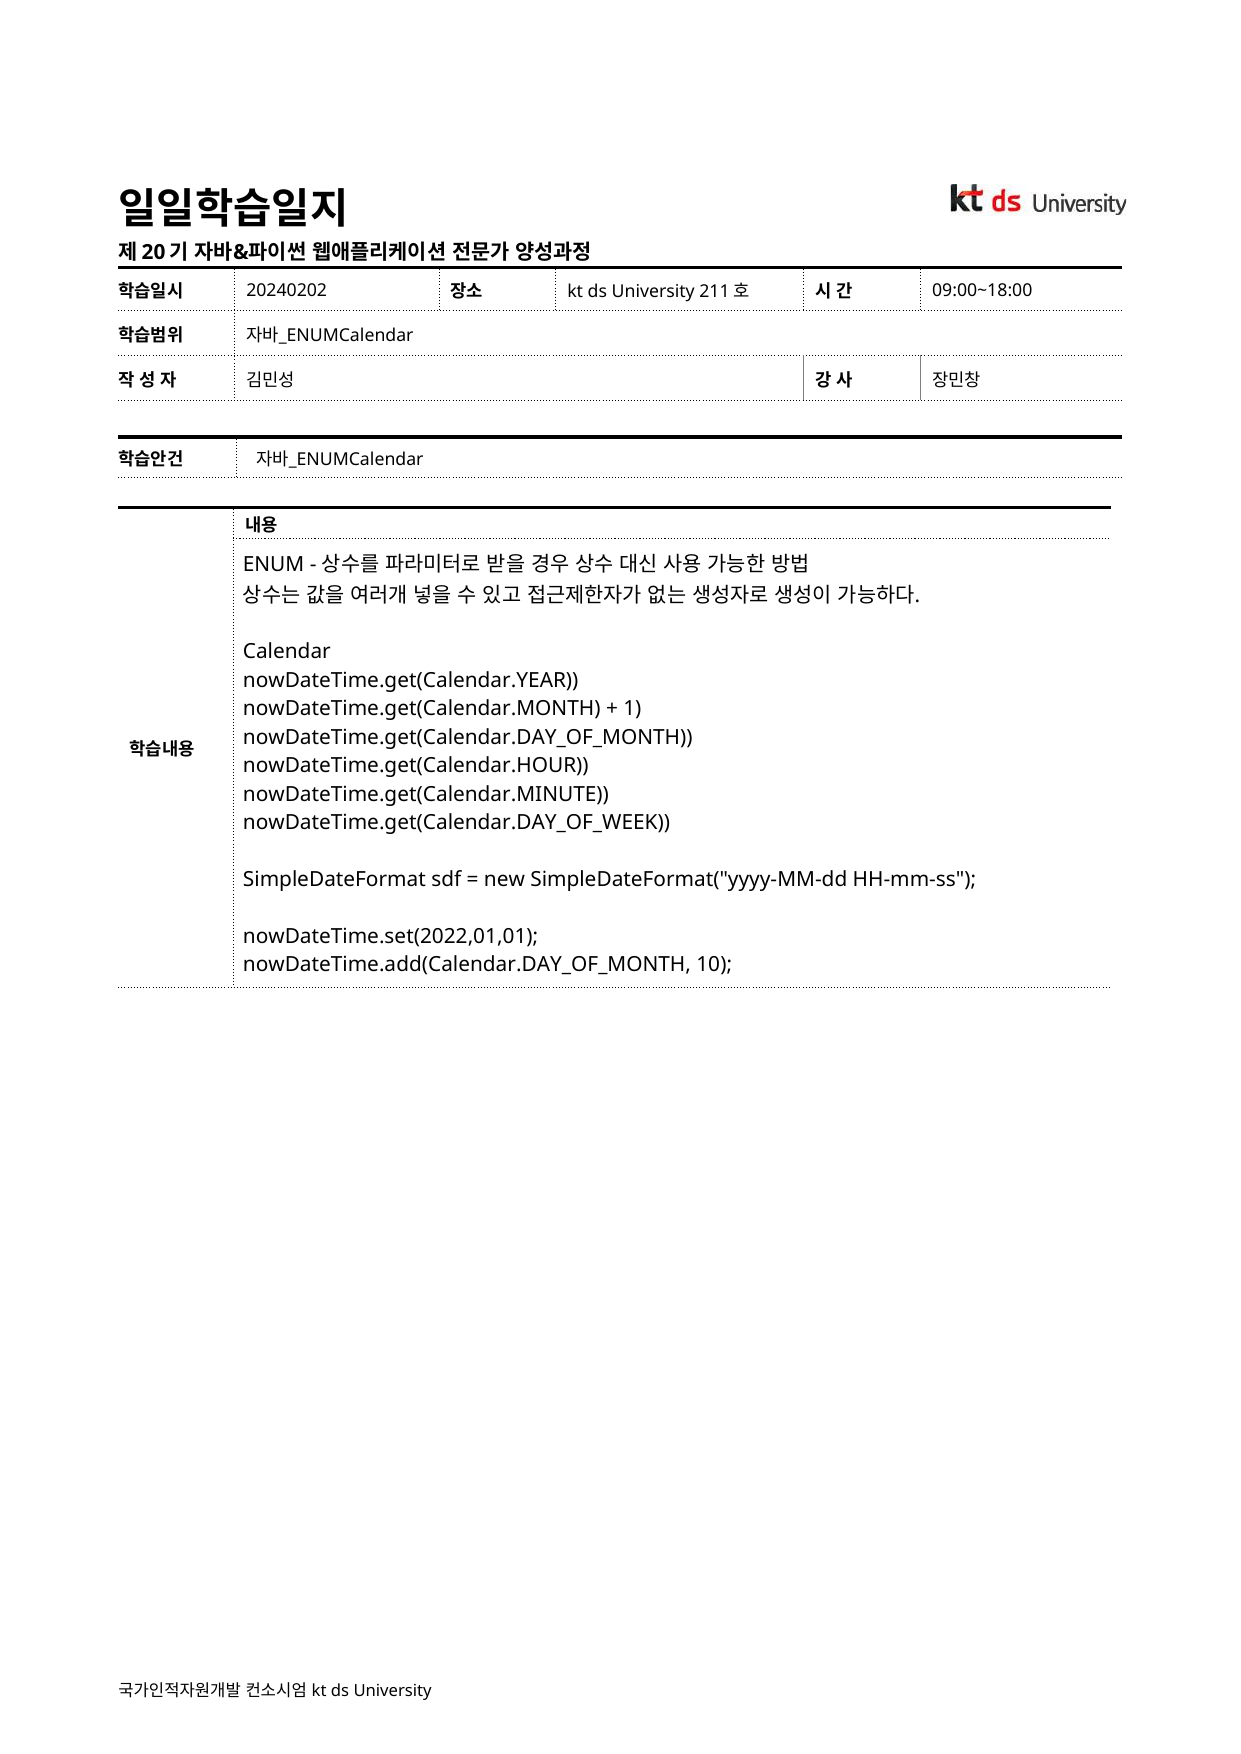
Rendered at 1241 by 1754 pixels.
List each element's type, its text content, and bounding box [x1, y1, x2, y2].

picture [950, 184, 1127, 216]
table_header 장소 [439, 269, 556, 310]
table_header 학습일시 [118, 269, 235, 310]
table_header 20240202 [235, 269, 439, 310]
table_header 시 간 [804, 269, 921, 310]
table_cell 작 성 자 [118, 355, 235, 400]
text 일일학습일지 [118, 175, 1122, 235]
table_header 학습내용 [118, 509, 234, 987]
table_cell 학습범위 [118, 310, 235, 355]
table_header 학습안건 [118, 439, 236, 477]
table_header 자바_ENUMCalendar [236, 439, 1122, 477]
table_cell 김민성 [235, 355, 803, 400]
text 제20기 자바&파이썬 웹애플리케이션 전문가 양성과정 [118, 235, 1122, 266]
table_header 09:00~18:00 [921, 269, 1122, 310]
table_cell 자바_ENUMCalendar [235, 310, 1122, 355]
table_header 내용 [234, 509, 1111, 538]
table_cell 장민창 [921, 355, 1122, 400]
table_cell ENUM - 상수를 파라미터로 받을 경우 상수 대신 사용 가능한 방법 상수는 값을 여러개 넣을 수 있고 접근제한자가 없는 생성자로 생성이 가능하다. Calendar nowDateTime.get(Calendar.YEAR)) nowDateTime.get(Calendar.MONTH) + 1) nowDateTime.get(Calendar.DAY_OF_MONTH)) nowDateTime.get(Calendar.HOUR)) nowDateTime.get(Calendar.MINUTE)) nowDateTime.get(Calendar.DAY_OF_WEEK)) SimpleDateFormat sdf = new SimpleDateFormat("yyyy-MM-dd HH-mm-ss"); nowDateTime.set(2022,01,01); nowDateTime.add(Calendar.DAY_OF_MONTH, 10); [234, 538, 1111, 987]
table_header kt ds University 211호 [556, 269, 804, 310]
table_cell 강 사 [804, 355, 920, 400]
